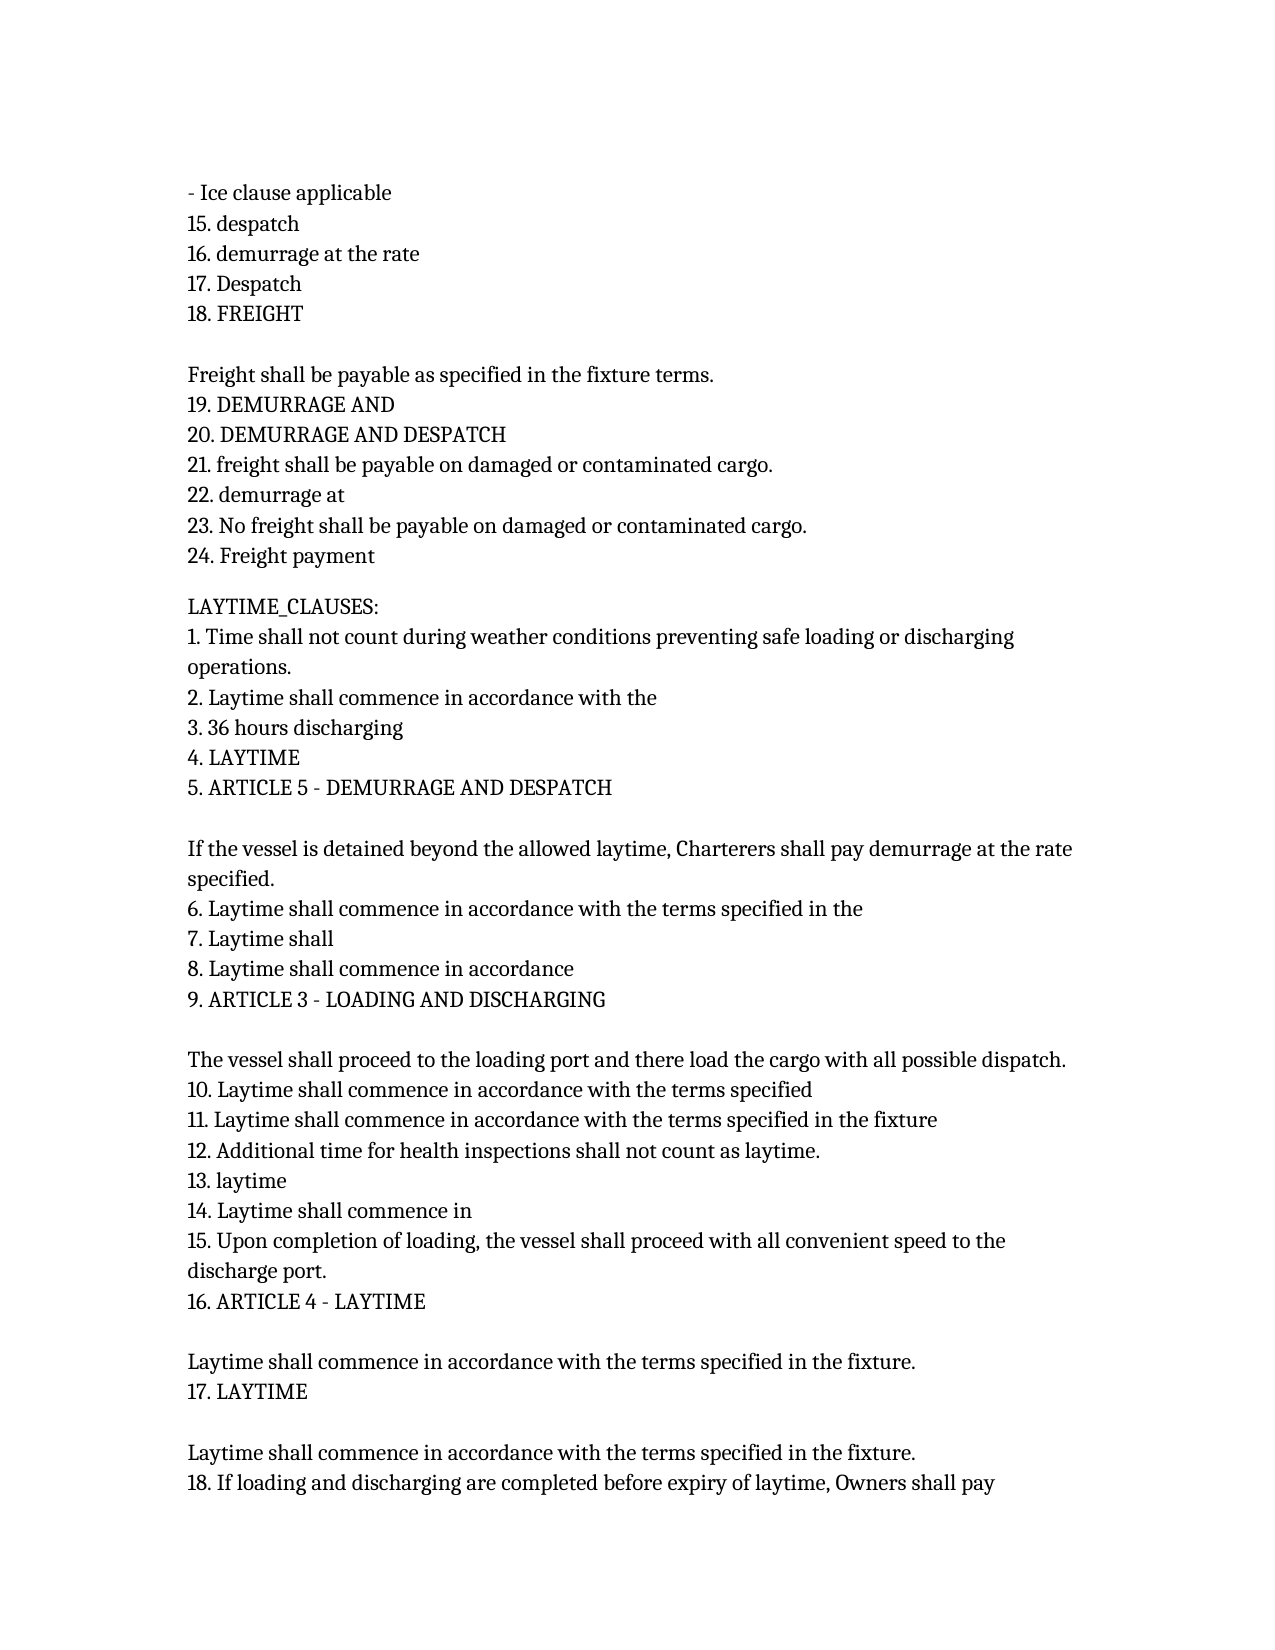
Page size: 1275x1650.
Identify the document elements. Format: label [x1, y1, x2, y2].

text [187, 150, 1087, 569]
text [187, 594, 1087, 1496]
